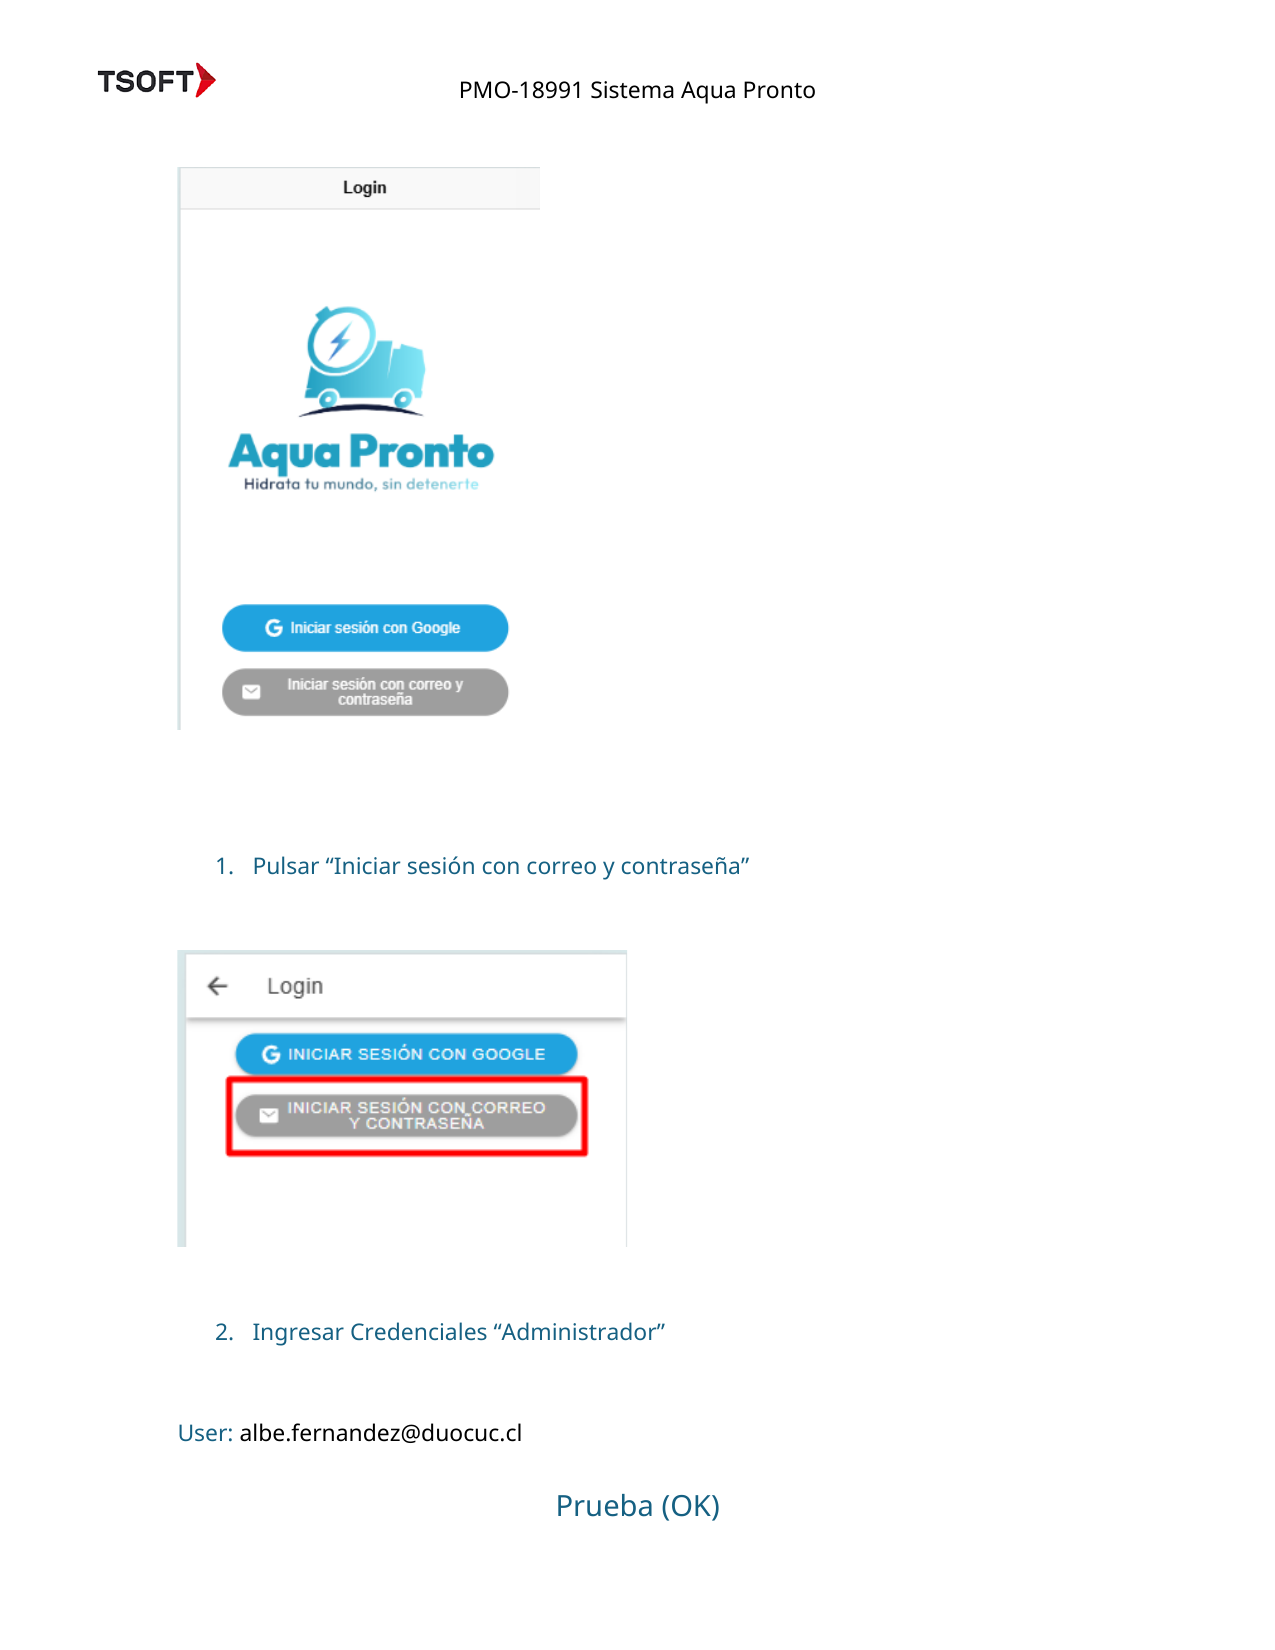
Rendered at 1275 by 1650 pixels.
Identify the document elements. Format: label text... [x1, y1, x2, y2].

picture [177, 167, 540, 730]
list Pulsar “Iniciar sesión con correo y contraseña” [215, 850, 1098, 881]
text User: albe.fernandez@duocuc.cl [177, 1417, 1098, 1448]
list Ingresar Credenciales “Administrador” [215, 1316, 1098, 1347]
picture [177, 950, 628, 1247]
picture [97, 4, 245, 152]
